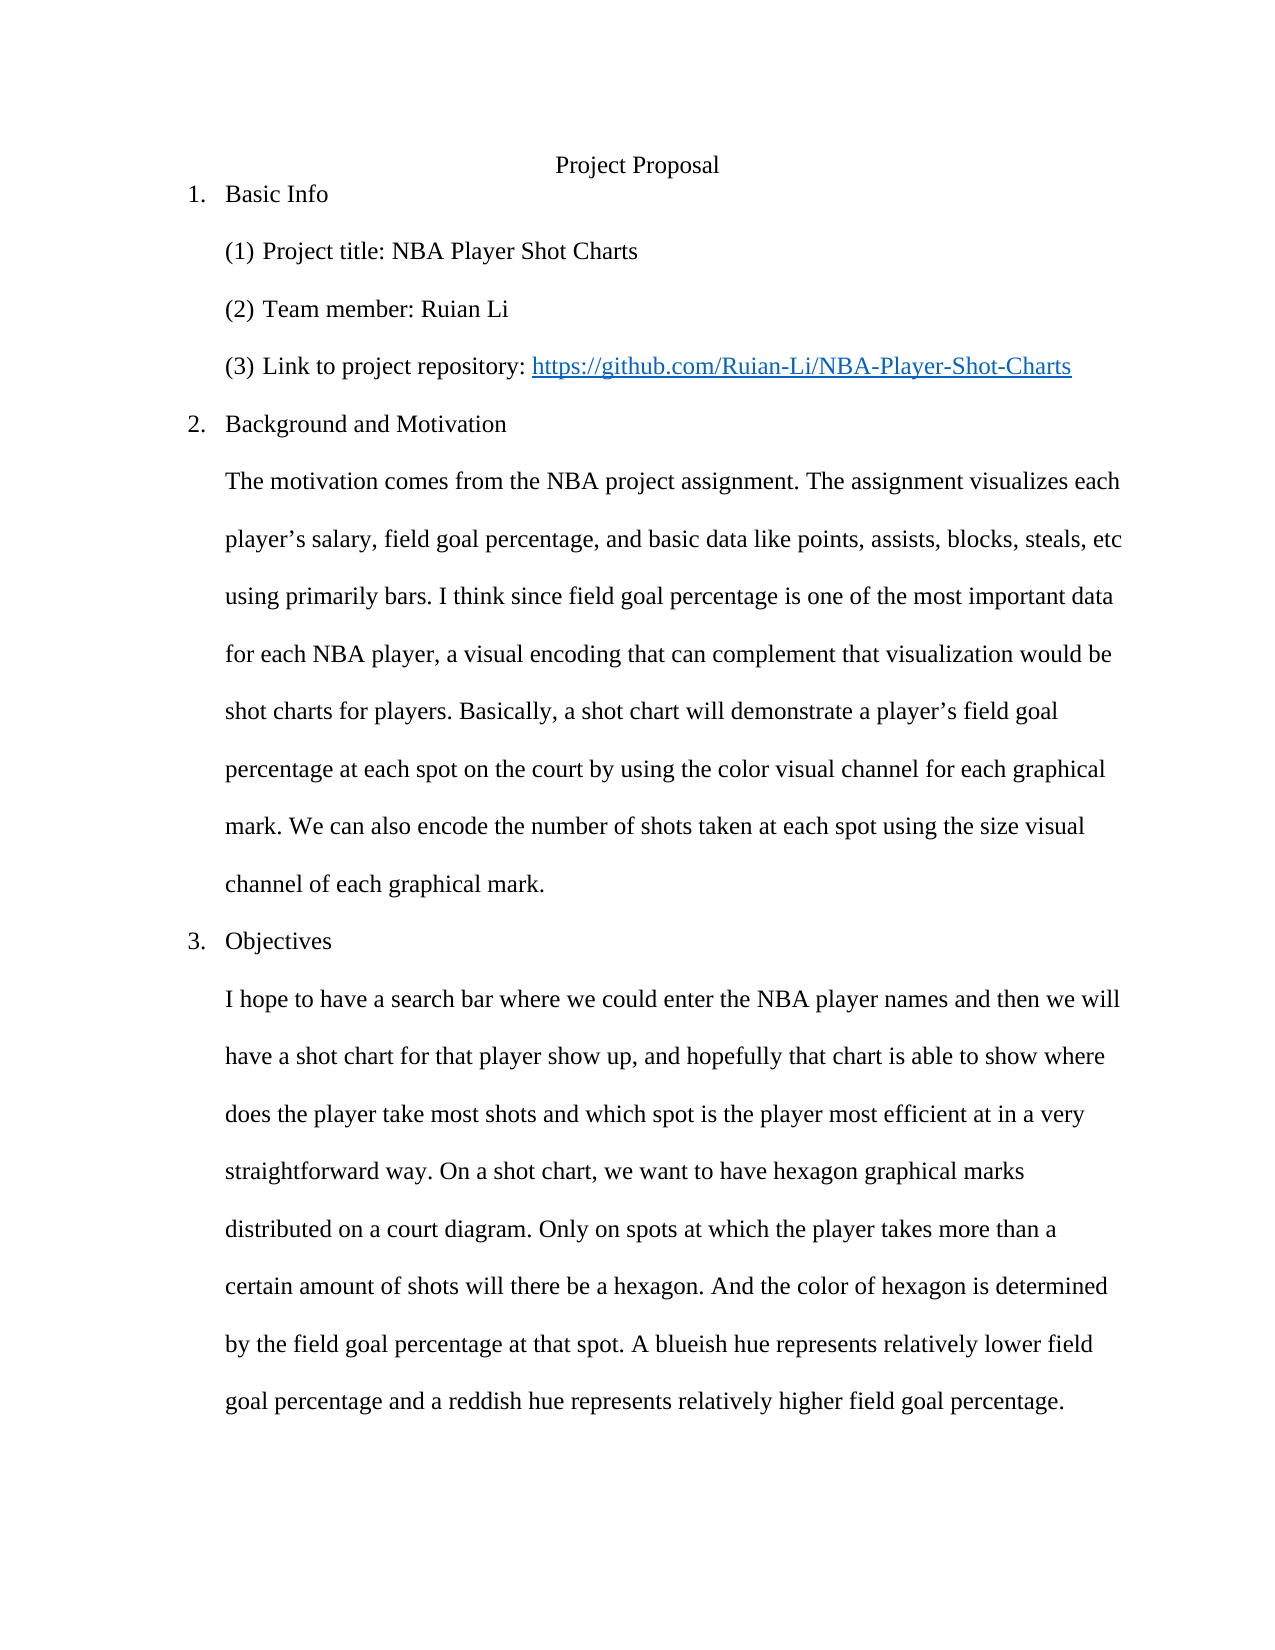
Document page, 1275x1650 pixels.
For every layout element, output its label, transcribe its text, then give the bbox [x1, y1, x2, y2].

list Link to project repository: https://github.com/Ruian-Li/NBA-Player-Shot-Charts [225, 351, 1125, 380]
list Team member: Ruian Li [225, 294, 1125, 322]
list Background and Motivation [187, 409, 1125, 437]
list Objectives [187, 926, 1125, 955]
list Basic Info [187, 179, 1125, 207]
list I hope to have a search bar where we could enter the NBA player names and then we will have a shot chart for that player show up, and hopefully that chart is able to show where does the player take most shots and which spot is the player most efficient at in a very straightforward way. On a shot chart, we want to have hexagon graphical marks distributed on a court diagram. Only on spots at which the player takes more than a certain amount of shots will there be a hexagon. And the color of hexagon is determined by the field goal percentage at that spot. A blueish hue represents relatively lower field goal percentage and a reddish hue represents relatively higher field goal percentage. [225, 984, 1125, 1415]
text Project Proposal [150, 150, 1125, 179]
list Project title: NBA Player Shot Charts [225, 236, 1125, 265]
list The motivation comes from the NBA project assignment. The assignment visualizes each player’s salary, field goal percentage, and basic data like points, assists, blocks, steals, etc using primarily bars. I think since field goal percentage is one of the most important data for each NBA player, a visual encoding that can complement that visualization would be shot charts for players. Basically, a shot chart will demonstrate a player’s field goal percentage at each spot on the court by using the color visual channel for each graphical mark. We can also encode the number of shots taken at each spot using the size visual channel of each graphical mark. [225, 466, 1125, 897]
